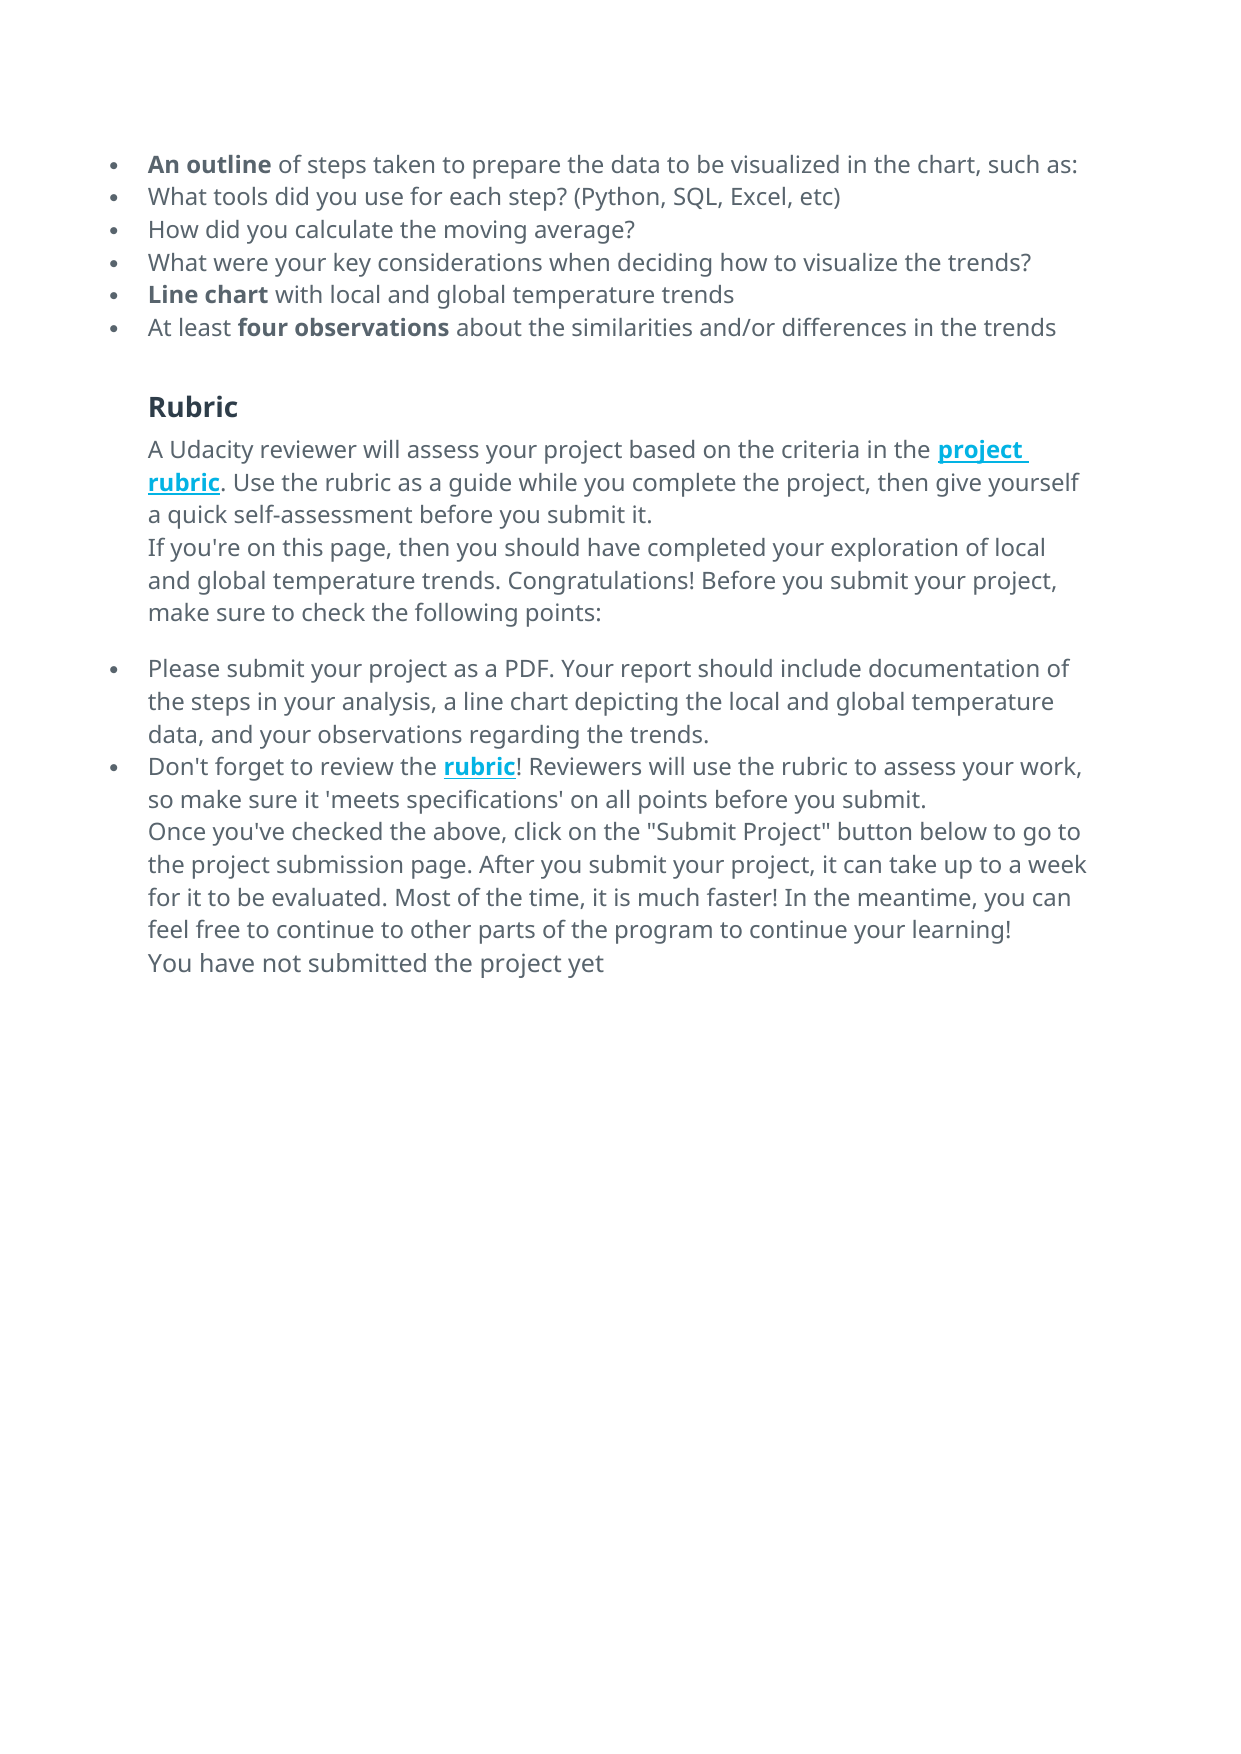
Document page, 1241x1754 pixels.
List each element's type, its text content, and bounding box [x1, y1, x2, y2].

list An outline of steps taken to prepare the data to be visualized in the chart, such as: [110, 148, 1093, 180]
list At least four observations about the similarities and/or differences in the trends [110, 311, 1093, 343]
list What were your key considerations when deciding how to visualize the trends? [110, 245, 1093, 278]
text You have not submitted the project yet [148, 946, 1093, 980]
list How did you calculate the moving average? [110, 213, 1093, 245]
text Once you've checked the above, click on the "Submit Project" button below to go to the project submission page. After you submit your project, it can take up to a week for it to be evaluated. Most of the time, it is much faster! In the meantime, you can feel free to continue to other parts of the program to continue your learning! [148, 815, 1093, 946]
text If you're on this page, then you should have completed your exploration of local and global temperature trends. Congratulations! Before you submit your project, make sure to check the following points: [148, 531, 1093, 629]
text Rubric [148, 387, 1093, 425]
text A Udacity reviewer will assess your project based on the criteria in the project rubric. Use the rubric as a guide while you complete the project, then give yourself a quick self-assessment before you submit it. [148, 433, 1093, 531]
list What tools did you use for each step? (Python, SQL, Excel, etc) [110, 180, 1093, 213]
list Don't forget to review the rubric! Reviewers will use the rubric to assess your work, so make sure it 'meets specifications' on all points before you submit. [110, 750, 1093, 815]
list Please submit your project as a PDF. Your report should include documentation of the steps in your analysis, a line chart depicting the local and global temperature data, and your observations regarding the trends. [110, 652, 1093, 750]
list Line chart with local and global temperature trends [110, 278, 1093, 311]
